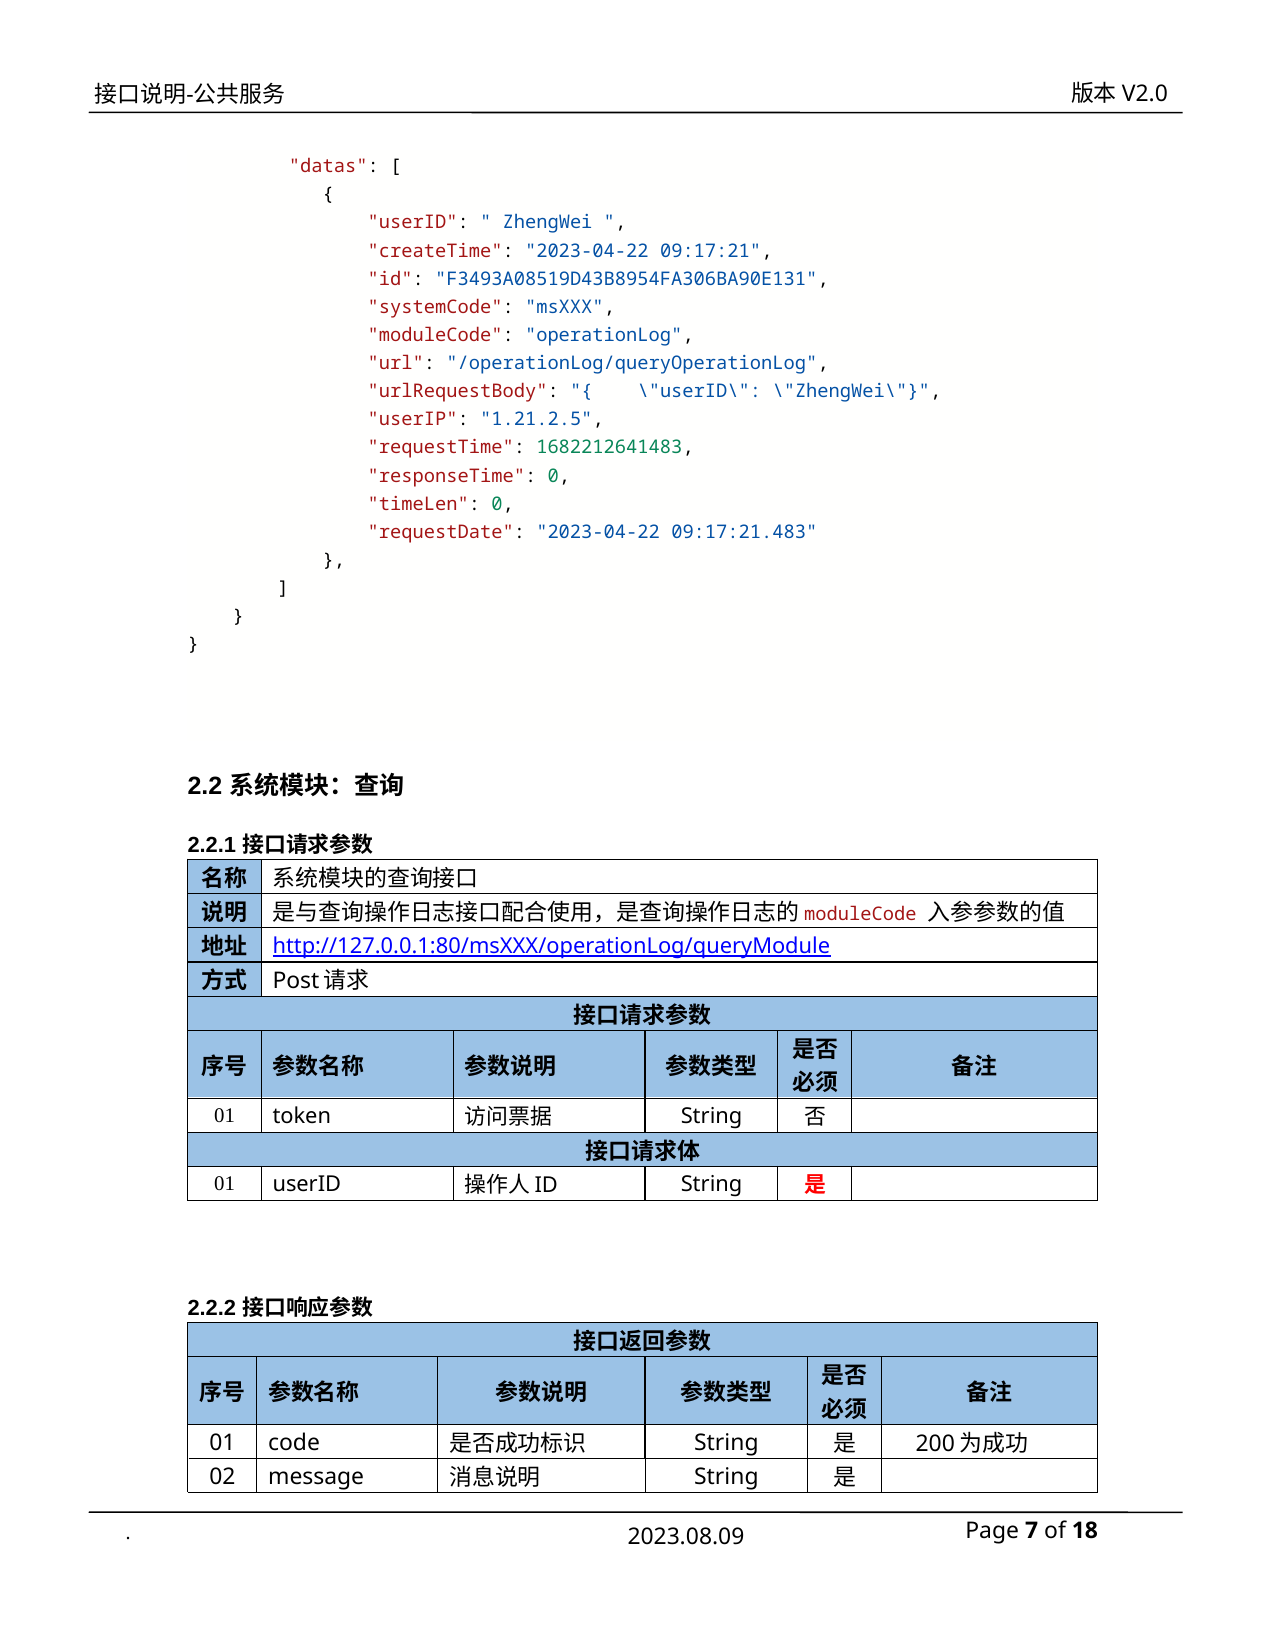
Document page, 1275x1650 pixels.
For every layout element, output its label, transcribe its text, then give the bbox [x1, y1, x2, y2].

table_cell 消息说明 [438, 1459, 645, 1492]
text "requestTime": 1682212641483, [187, 431, 1098, 459]
table_cell 访问票据 [454, 1099, 644, 1132]
text "timeLen": 0, [187, 487, 1098, 516]
text "requestDate": "2023-04-22 09:17:21.483" [187, 516, 1098, 544]
table_cell String [646, 1167, 777, 1200]
text "createTime": "2023-04-22 09:17:21", [187, 234, 1098, 262]
table_cell 参数名称 [257, 1357, 437, 1424]
table_cell token [262, 1099, 453, 1132]
table_cell 参数说明 [438, 1357, 644, 1424]
table_cell 操作人ID [454, 1167, 644, 1200]
table_cell 说明 [188, 894, 261, 927]
table_cell 01 [188, 1425, 256, 1458]
table_cell 是否必须 [778, 1031, 851, 1097]
table_cell String [646, 1425, 807, 1458]
table_cell 是与查询操作日志接口配合使用，是查询操作日志的moduleCode 入参参数的值 [262, 894, 1097, 927]
table_cell userID [262, 1167, 453, 1200]
text } [187, 600, 1098, 628]
table_cell 备注 [882, 1357, 1097, 1424]
table_cell [852, 1099, 1097, 1132]
table_cell 序号 [188, 1357, 256, 1424]
text "id": "F3493A08519D43B8954FA306BA90E131", [187, 262, 1098, 291]
text "datas": [ [187, 150, 1098, 178]
table_cell 参数类型 [646, 1031, 777, 1097]
table_cell 是 [778, 1167, 851, 1200]
subtitle 2.2.1 接口请求参数 [187, 827, 1098, 858]
table_cell 是 [808, 1459, 881, 1492]
table_cell 是否必须 [808, 1357, 881, 1424]
subtitle 2.2 系统模块：查询 [187, 766, 1098, 802]
table_header 系统模块的查询接口 [262, 860, 1097, 893]
text "userIP": "1.21.2.5", [187, 403, 1098, 431]
text } [187, 628, 1098, 656]
text "userID": " ZhengWei ", [187, 206, 1098, 234]
text "responseTime": 0, [187, 459, 1098, 487]
table_cell http://127.0.0.1:80/msXXX/operationLog/queryModule [262, 928, 1097, 961]
text { [187, 178, 1098, 206]
text ] [187, 572, 1098, 600]
text }, [187, 544, 1098, 572]
table_cell message [257, 1459, 437, 1492]
table_cell code [257, 1425, 437, 1458]
table_cell 方式 [188, 963, 261, 996]
table_header 名称 [188, 860, 261, 893]
table_cell 序号 [188, 1031, 261, 1097]
table_cell 参数类型 [646, 1357, 807, 1424]
table_cell [852, 1167, 1097, 1200]
subtitle 2.2.2 接口响应参数 [187, 1290, 1098, 1322]
table_cell 否 [778, 1099, 851, 1132]
table_cell Post请求 [262, 963, 1097, 996]
text "urlRequestBody": "{ \"userID\": \"ZhengWei\"}", [187, 375, 1098, 403]
table_header 接口返回参数 [188, 1323, 1097, 1356]
text "url": "/operationLog/queryOperationLog", [187, 347, 1098, 375]
table_cell 备注 [852, 1031, 1097, 1097]
table_cell 参数说明 [454, 1031, 644, 1097]
table_cell 01 [188, 1167, 261, 1200]
table_cell 是 [808, 1425, 881, 1458]
text "systemCode": "msXXX", [187, 291, 1098, 319]
table_cell 地址 [188, 928, 261, 961]
table_cell String [646, 1099, 777, 1132]
table_cell 参数名称 [262, 1031, 453, 1097]
table_cell 02 [188, 1459, 256, 1492]
table_cell 01 [188, 1099, 261, 1132]
table_cell String [646, 1459, 807, 1492]
table_cell 接口请求参数 [188, 997, 1097, 1030]
table_cell [882, 1459, 1097, 1492]
table_cell 接口请求体 [188, 1133, 1097, 1166]
text "moduleCode": "operationLog", [187, 319, 1098, 347]
table_cell 是否成功标识 [438, 1425, 644, 1458]
table_cell 200为成功 [882, 1425, 1097, 1458]
